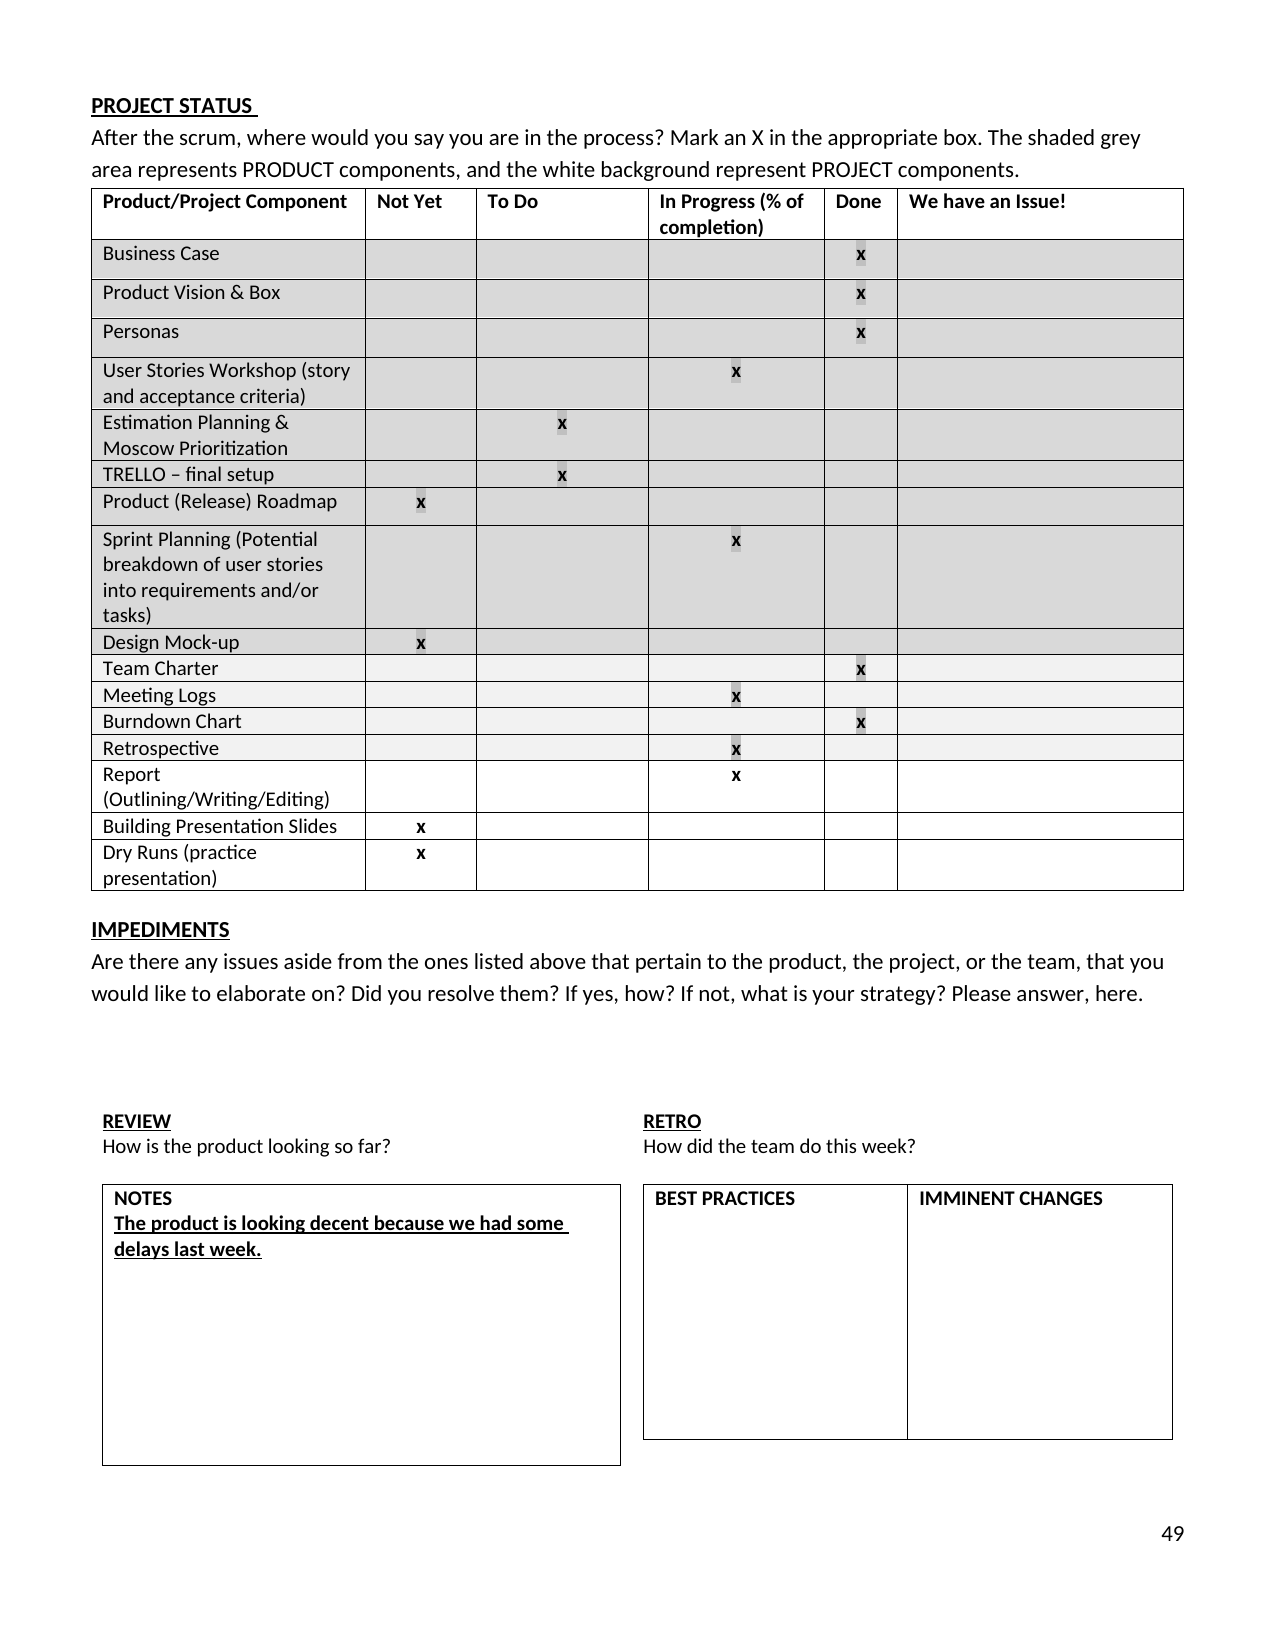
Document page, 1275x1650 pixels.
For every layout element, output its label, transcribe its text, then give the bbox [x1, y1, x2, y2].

table_cell Building Presentation Slides [92, 813, 365, 838]
table_cell [649, 410, 824, 460]
table_header RETRO How did the team do this week? [632, 1108, 1184, 1466]
table_cell [366, 735, 476, 760]
table_cell [825, 488, 897, 525]
table_cell x [366, 629, 416, 654]
table_cell Personas [92, 319, 365, 357]
table_cell [898, 488, 1183, 525]
table_cell [366, 358, 476, 408]
table_cell [649, 629, 824, 654]
table_cell [477, 840, 648, 890]
table_cell [825, 410, 897, 460]
table_header To Do [477, 189, 648, 239]
table_cell x [825, 240, 897, 278]
table_cell [898, 708, 1183, 734]
table_cell [477, 488, 648, 525]
table_cell x [825, 280, 897, 317]
table_cell [366, 526, 476, 628]
table_cell [366, 410, 476, 460]
table_cell [898, 358, 1183, 408]
table_cell [825, 629, 897, 654]
table_cell [649, 461, 824, 487]
table_cell [477, 240, 648, 278]
table_cell Business Case [92, 240, 365, 278]
table_header We have an Issue! [898, 189, 1183, 239]
table_cell [477, 358, 648, 408]
table_cell User Stories Workshop (story and acceptance criteria) [92, 358, 365, 408]
table_cell [825, 358, 897, 408]
table_cell [649, 240, 824, 278]
table_cell [366, 461, 476, 487]
table_cell [898, 526, 1183, 628]
table_cell [898, 319, 1183, 357]
table_cell [477, 526, 648, 628]
text Are there any issues aside from the ones listed above that pertain to the product, the project, or the team, that you would like to elaborate on? Did you resolve them? If yes, how? If not, what is your strategy? Please answer, here. [91, 947, 1184, 1007]
table_cell Product Vision & Box [92, 280, 365, 317]
table_cell x [567, 461, 648, 487]
table_cell Burndown Chart [92, 708, 365, 734]
table_cell Design Mock-up [92, 629, 365, 654]
table_cell x [366, 840, 476, 890]
table_cell x [649, 358, 824, 408]
table_cell [898, 735, 1183, 760]
table_cell [825, 761, 897, 812]
table_cell x [366, 813, 476, 838]
table_cell [649, 280, 824, 317]
text PROJECT STATUS [91, 91, 1184, 119]
table_cell [477, 761, 648, 812]
table_cell x [366, 488, 476, 525]
table_cell x [741, 682, 824, 707]
table_cell [825, 840, 897, 890]
table_cell TRELLO – final setup [92, 461, 365, 487]
table_cell [366, 280, 476, 317]
table_cell Retrospective [92, 735, 365, 760]
table_cell [898, 682, 1183, 707]
table_cell [366, 240, 476, 278]
table_cell [898, 629, 1183, 654]
table_cell Report (Outlining/Writing/Editing) [92, 761, 365, 812]
table_cell [366, 655, 476, 681]
table_cell Meeting Logs [92, 682, 365, 707]
table_cell [898, 240, 1183, 278]
table_header Done [825, 189, 897, 239]
table_cell [649, 840, 824, 890]
table_header Not Yet [366, 189, 476, 239]
table_cell [898, 761, 1183, 812]
table_cell [649, 708, 824, 734]
text After the scrum, where would you say you are in the process? Mark an X in the appropriate box. The shaded grey area represents PRODUCT components, and the white background represent PROJECT components. [91, 123, 1184, 183]
table_cell [477, 735, 648, 760]
table_cell [898, 461, 1183, 487]
table_cell x [426, 629, 476, 654]
table_cell x [866, 708, 897, 734]
table_cell [366, 761, 476, 812]
table_cell [477, 655, 648, 681]
table_cell Product (Release) Roadmap [92, 488, 365, 525]
table_cell x [866, 655, 897, 681]
table_cell x [825, 655, 856, 681]
table_cell [825, 813, 897, 838]
table_cell x [649, 526, 824, 628]
table_cell [477, 813, 648, 838]
table_cell [366, 708, 476, 734]
table_cell [477, 319, 648, 357]
table_cell x [649, 735, 731, 760]
table_header Product/Project Component [92, 189, 365, 239]
table_cell [898, 840, 1183, 890]
table_cell Dry Runs (practice presentation) [92, 840, 365, 890]
table_cell x [825, 708, 856, 734]
table_cell x [649, 682, 731, 707]
table_cell [898, 655, 1183, 681]
table_cell x [477, 461, 557, 487]
table_cell [477, 708, 648, 734]
table_cell x [741, 735, 824, 760]
table_cell Sprint Planning (Potential breakdown of user stories into requirements and/or tasks) [92, 526, 365, 628]
table_cell [366, 319, 476, 357]
table_cell [898, 280, 1183, 317]
table_cell [366, 682, 476, 707]
table_cell [825, 461, 897, 487]
table_cell [477, 629, 648, 654]
text IMPEDIMENTS [91, 915, 1184, 943]
table_cell x [477, 410, 648, 460]
table_cell [477, 682, 648, 707]
table_cell x [649, 761, 824, 812]
table_cell [649, 655, 824, 681]
table_cell [825, 526, 897, 628]
table_cell [898, 410, 1183, 460]
table_cell [825, 735, 897, 760]
table_header In Progress (% of completion) [649, 189, 824, 239]
table_cell Estimation Planning & Moscow Prioritization [92, 410, 365, 460]
table_cell [477, 280, 648, 317]
table_cell x [825, 319, 897, 357]
table_cell [898, 813, 1183, 838]
table_cell [649, 488, 824, 525]
table_header REVIEW How is the product looking so far? [91, 1108, 632, 1466]
table_cell [825, 682, 897, 707]
table_cell [649, 813, 824, 838]
table_cell [649, 319, 824, 357]
table_cell Team Charter [92, 655, 365, 681]
